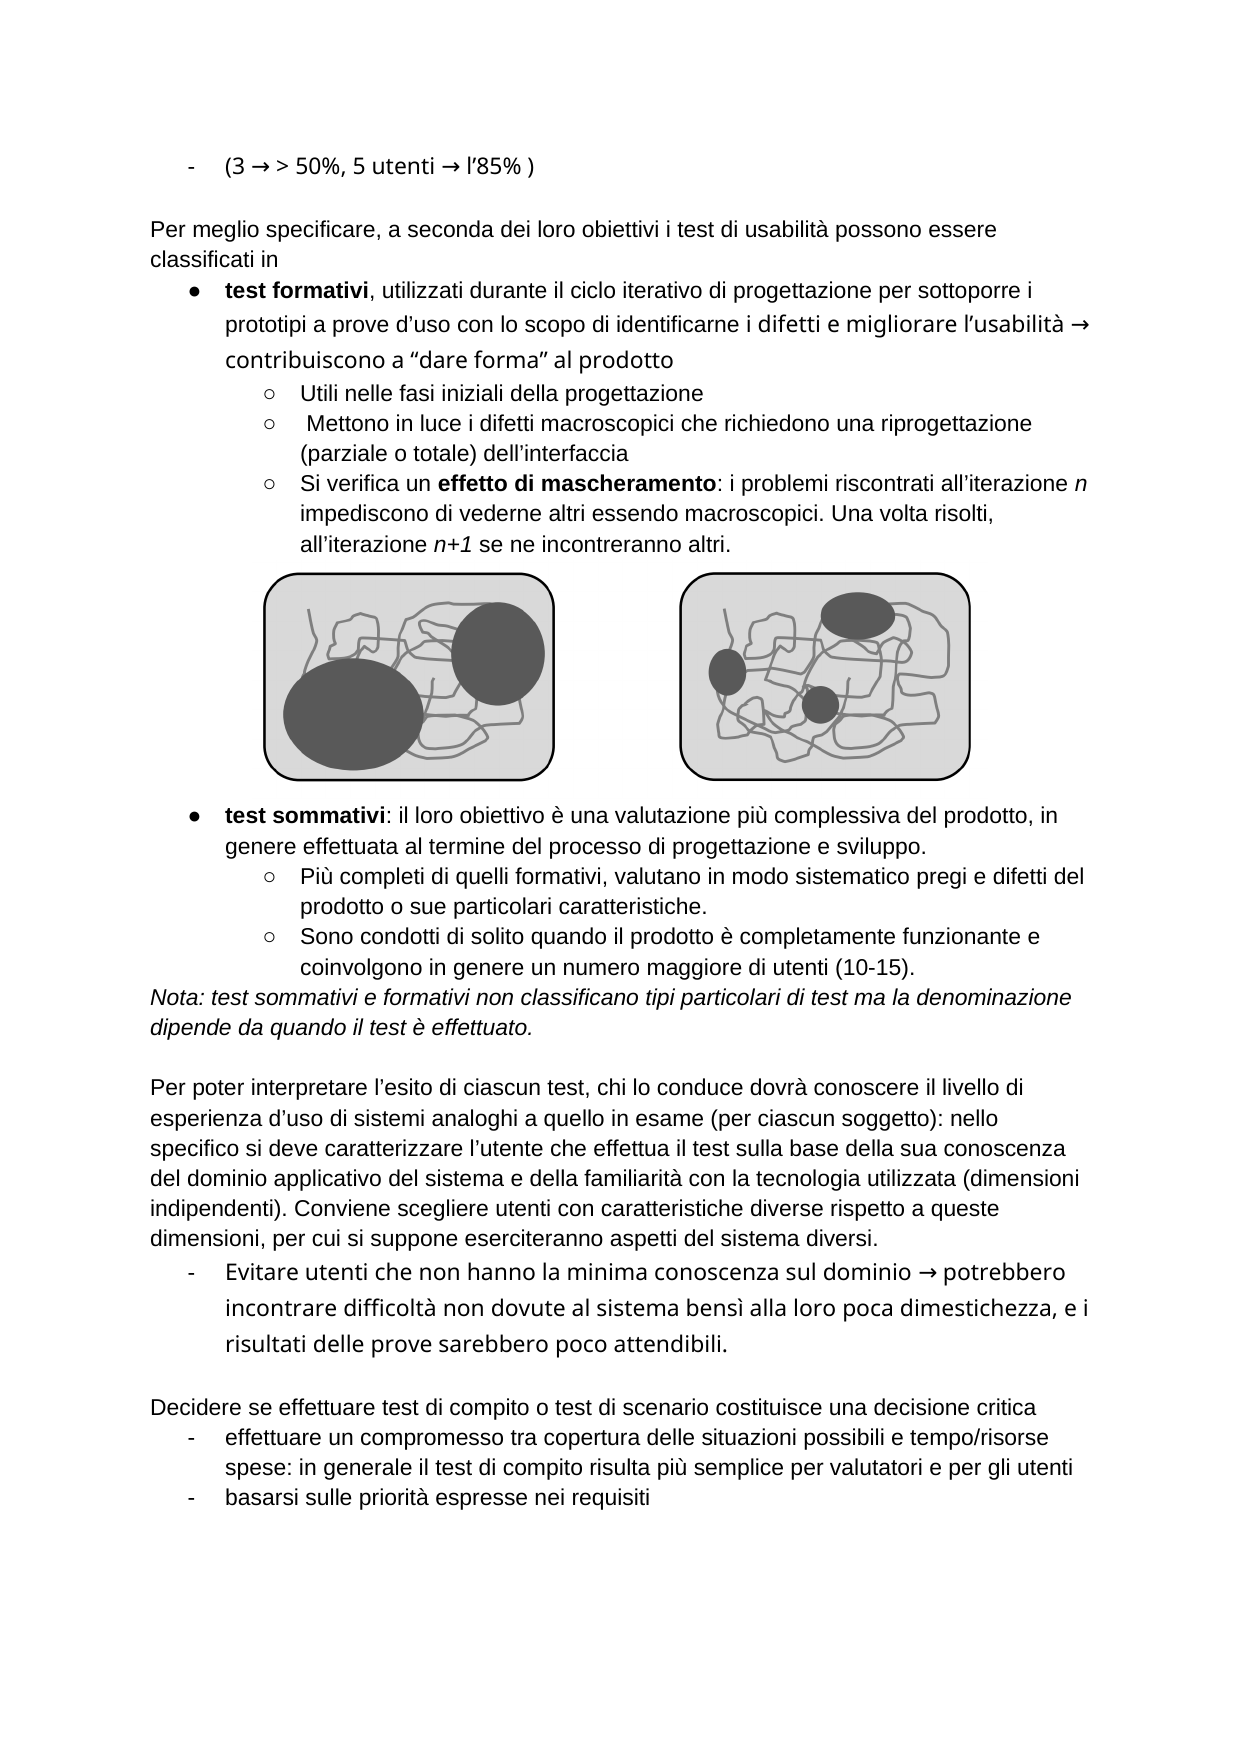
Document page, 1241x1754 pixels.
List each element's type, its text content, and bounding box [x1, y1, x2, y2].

list Mettono in luce i difetti macroscopici che richiedono una riprogettazione (parziale o totale) dell’interfaccia [262, 410, 1090, 466]
list Utili nelle fasi iniziali della progettazione [262, 379, 1090, 406]
list test sommativi: il loro obiettivo è una valutazione più complessiva del prodotto, in genere effettuata al termine del processo di progettazione e sviluppo. [187, 802, 1090, 859]
text Decidere se effettuare test di compito o test di scenario costituisce una decisione critica [150, 1394, 1090, 1420]
text Nota: test sommativi e formativi non classificano tipi particolari di test ma la denominazione dipende da quando il test è effettuato. [150, 984, 1090, 1040]
text Per poter interpretare l’esito di ciascun test, chi lo conduce dovrà conoscere il livello di esperienza d’uso di sistemi analoghi a quello in esame (per ciascun soggetto): nello specifico si deve caratterizzare l’utente che effettua il test sulla base della sua conoscenza del dominio applicativo del sistema e della familiarità con la tecnologia utilizzata (dimensioni indipendenti). Conviene scegliere utenti con caratteristiche diverse rispetto a queste dimensioni, per cui si suppone eserciteranno aspetti del sistema diversi. [150, 1074, 1090, 1252]
list Evitare utenti che non hanno la minima conoscenza sul dominio → potrebbero incontrare difficoltà non dovute al sistema bensì alla loro poca dimestichezza, e i risultati delle prove sarebbero poco attendibili. [187, 1256, 1090, 1359]
list (3 → > 50%, 5 utenti → l’85% ) [187, 150, 1090, 181]
list basarsi sulle priorità espresse nei requisiti [187, 1484, 1090, 1511]
list Più completi di quelli formativi, valutano in modo sistematico pregi e difetti del prodotto o sue particolari caratteristiche. [262, 863, 1090, 919]
list Sono condotti di solito quando il prodotto è completamente funzionante e coinvolgono in genere un numero maggiore di utenti (10-15). [262, 923, 1090, 980]
list effettuare un compromesso tra copertura delle situazioni possibili e tempo/risorse spese: in generale il test di compito risulta più semplice per valutatori e per gli utenti [187, 1424, 1090, 1480]
list Si verifica un effetto di mascheramento: i problemi riscontrati all’iterazione n impediscono di vederne altri essendo macroscopici. Una volta risolti, all’iterazione n+1 se ne incontreranno altri. [262, 470, 1090, 557]
picture [252, 560, 989, 799]
text Per meglio specificare, a seconda dei loro obiettivi i test di usabilità possono essere classificati in [150, 216, 1090, 273]
list test formativi, utilizzati durante il ciclo iterativo di progettazione per sottoporre i prototipi a prove d’uso con lo scopo di identificarne i difetti e migliorare l’usabilità → contribuiscono a “dare forma” al prodotto [187, 277, 1090, 375]
